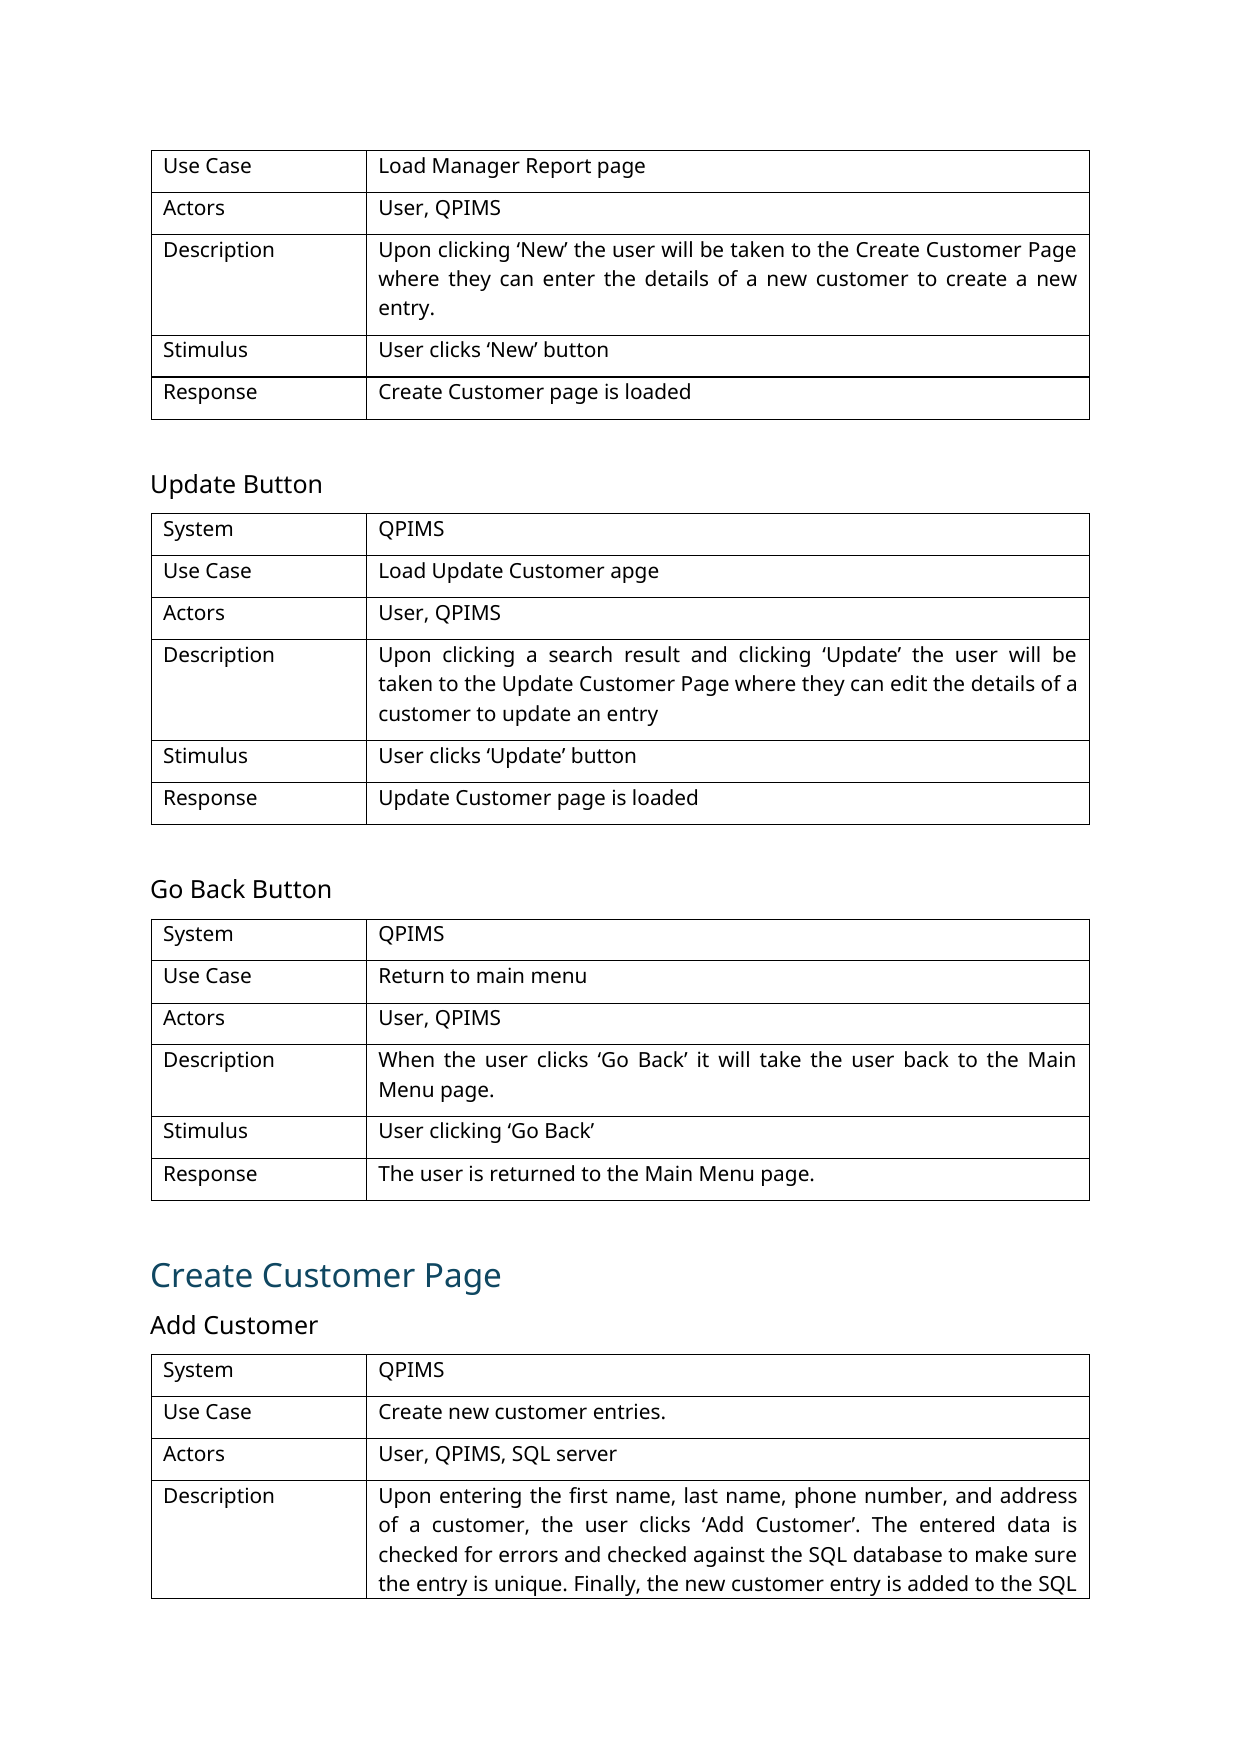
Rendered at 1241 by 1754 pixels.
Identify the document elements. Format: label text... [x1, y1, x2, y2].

table_cell Upon clicking ‘New’ the user will be taken to the Create Customer Page where they can enter the details of a new customer to create a new entry. [367, 235, 1089, 334]
table_cell User clicks ‘New’ button [367, 336, 1089, 376]
table_cell Actors [152, 1004, 366, 1044]
text Add Customer [150, 1307, 1090, 1341]
table_header System [152, 514, 366, 555]
table_header System [152, 1355, 366, 1396]
table_cell The user is returned to the Main Menu page. [367, 1159, 1089, 1199]
text Update Button [150, 466, 1090, 500]
subtitle Create Customer Page [150, 1252, 1090, 1298]
table_cell Load Manager Report page [367, 151, 1089, 192]
table_cell Description [152, 640, 366, 740]
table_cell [367, 1481, 1089, 1597]
table_cell Stimulus [152, 741, 366, 782]
table_cell Create Customer page is loaded [367, 378, 1089, 418]
table_cell Use Case [152, 151, 366, 192]
table_cell Return to main menu [367, 961, 1089, 1002]
table_cell Stimulus [152, 1117, 366, 1158]
table_cell Actors [152, 598, 366, 639]
table_header QPIMS [367, 514, 1089, 555]
table_cell Response [152, 783, 366, 824]
table_cell Update Customer page is loaded [367, 783, 1089, 824]
table_cell Use Case [152, 556, 366, 597]
table_cell Response [152, 378, 366, 418]
text Go Back Button [150, 872, 1090, 906]
table_cell Use Case [152, 1397, 366, 1438]
table_cell User clicking ‘Go Back’ [367, 1117, 1089, 1158]
table_cell User clicks ‘Update’ button [367, 741, 1089, 782]
table_cell Upon clicking a search result and clicking ‘Update’ the user will be taken to the Update Customer Page where they can edit the details of a customer to update an entry [367, 640, 1089, 740]
table_header System [152, 920, 366, 960]
table_cell Load Update Customer apge [367, 556, 1089, 597]
table_cell User, QPIMS, SQL server [367, 1439, 1089, 1480]
table_header QPIMS [367, 1355, 1089, 1396]
table_cell Description [152, 235, 366, 334]
table_cell Create new customer entries. [367, 1397, 1089, 1438]
table_cell When the user clicks ‘Go Back’ it will take the user back to the Main Menu page. [367, 1045, 1089, 1116]
table_cell Description [152, 1481, 366, 1597]
table_cell Use Case [152, 961, 366, 1002]
table_cell Actors [152, 1439, 366, 1480]
table_cell Response [152, 1159, 366, 1199]
table_cell Actors [152, 193, 366, 234]
table_cell Stimulus [152, 336, 366, 376]
table_cell User, QPIMS [367, 1004, 1089, 1044]
table_cell User, QPIMS [367, 598, 1089, 639]
table_cell Description [152, 1045, 366, 1116]
table_header QPIMS [367, 920, 1089, 960]
table_cell User, QPIMS [367, 193, 1089, 234]
